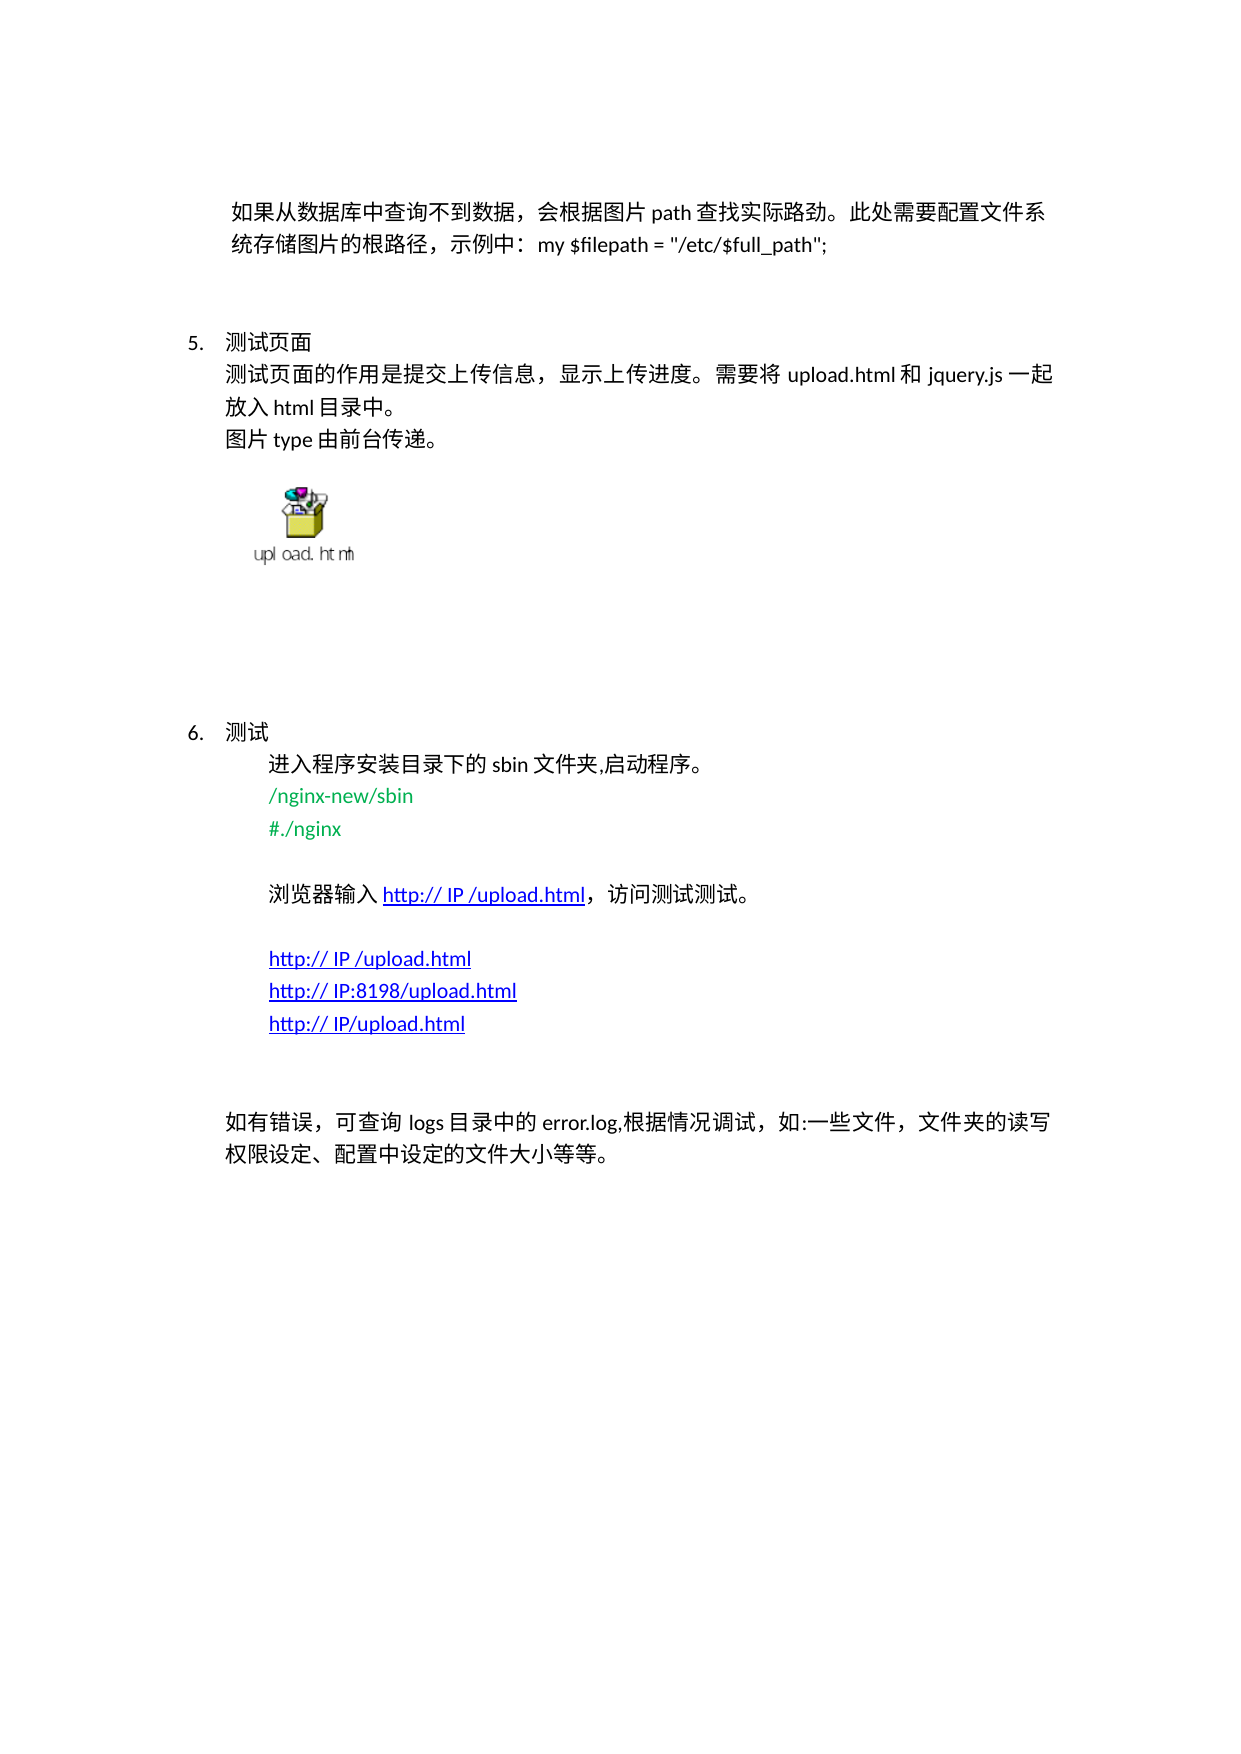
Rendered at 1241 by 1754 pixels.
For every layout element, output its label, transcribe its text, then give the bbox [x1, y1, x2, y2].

list /nginx-new/sbin [225, 779, 1053, 812]
list http:// IP:8198/upload.html [225, 974, 1053, 1007]
list 进入程序安装目录下的sbin文件夹,启动程序。 [225, 747, 1053, 779]
list 如有错误，可查询 logs目录中的error.log,根据情况调试，如:一些文件，文件夹的读写权限设定、配置中设定的文件大小等等。 [225, 1104, 1053, 1169]
list 测试 [187, 714, 1053, 747]
list 浏览器输入http:// IP /upload.html，访问测试测试。 [225, 877, 1053, 909]
list 图片type由前台传递。 [225, 422, 1053, 454]
list 测试页面的作用是提交上传信息，显示上传进度。需要将upload.html和 jquery.js 一起放入html目录中。 [225, 357, 1053, 422]
list http:// IP/upload.html [225, 1007, 1053, 1039]
list 测试页面 [187, 324, 1053, 357]
list #./nginx [225, 812, 1053, 844]
list http:// IP /upload.html [225, 942, 1053, 974]
text 如果从数据库中查询不到数据，会根据图片path查找实际路劲。此处需要配置文件系统存储图片的根路径，示例中：my $filepath = "/etc/$full_path"; [231, 194, 1053, 259]
